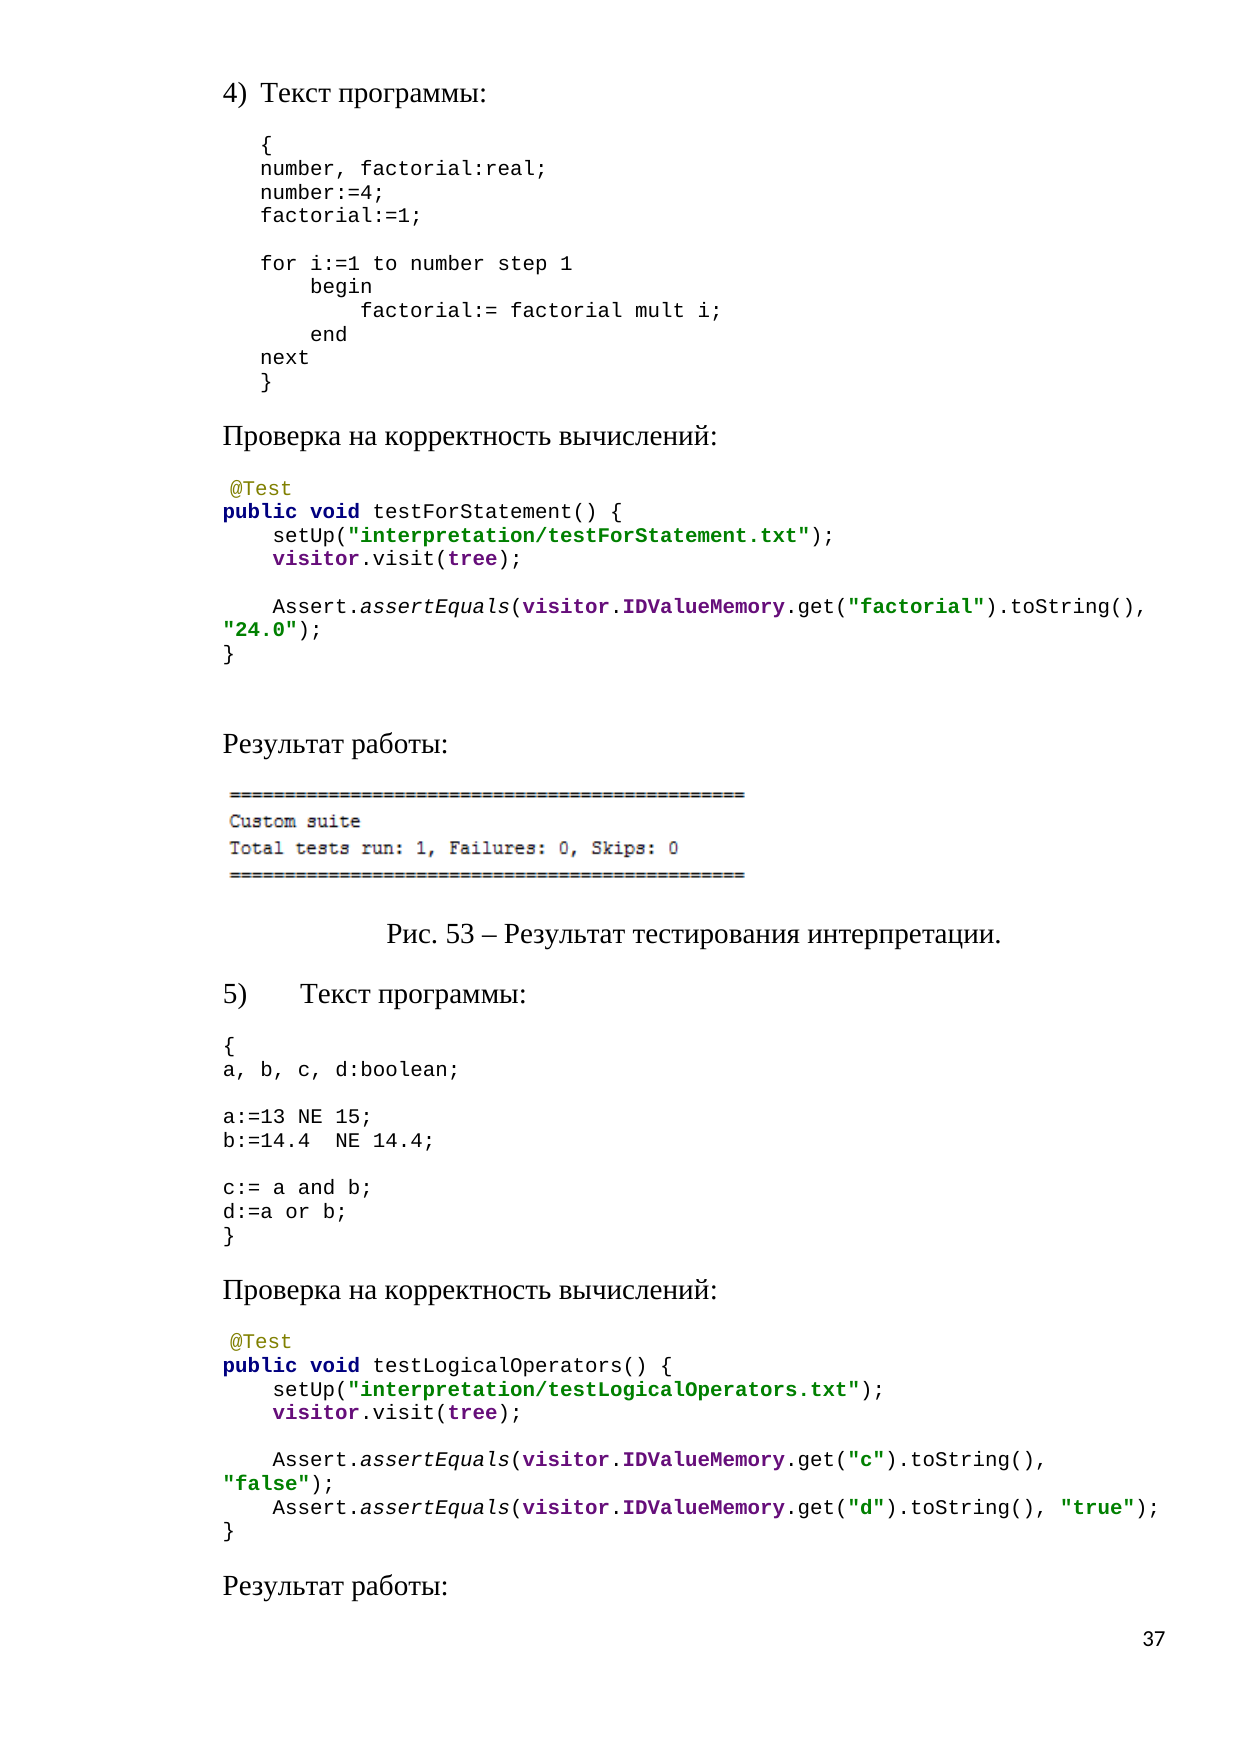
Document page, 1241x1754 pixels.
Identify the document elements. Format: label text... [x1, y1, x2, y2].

text Проверка на корректность вычислений: [222, 418, 1165, 452]
text Проверка на корректность вычислений: [222, 1272, 1165, 1305]
text Рис. 53 – Результат тестирования интерпретации. [149, 917, 1165, 950]
picture [222, 785, 759, 892]
list Текст программы: [223, 75, 1165, 108]
text { a, b, c, d:boolean; a:=13 NE 15; b:=14.4 NE 14.4; c:= a and b; d:=a or b; } [223, 1035, 1165, 1248]
text @Test public void testLogicalOperators() { setUp("interpretation/testLogicalOperators.txt"); visitor.visit(tree); Assert.assertEquals(visitor.IDValueMemory.get("c").toString(), "false"); Assert.assertEquals(visitor.IDValueMemory.get("d").toString(), "true"); } [222, 1331, 1165, 1544]
text @Test public void testForStatement() { setUp("interpretation/testForStatement.txt"); visitor.visit(tree); Assert.assertEquals(visitor.IDValueMemory.get("factorial").toString(), "24.0"); } [222, 477, 1165, 667]
text Результат работы: [222, 1568, 1165, 1601]
text { number, factorial:real; number:=4; factorial:=1; for i:=1 to number step 1 begin factorial:= factorial mult i; end next } [260, 134, 1165, 394]
text Результат работы: [222, 726, 1165, 759]
text 5) Текст программы: [223, 976, 1165, 1009]
